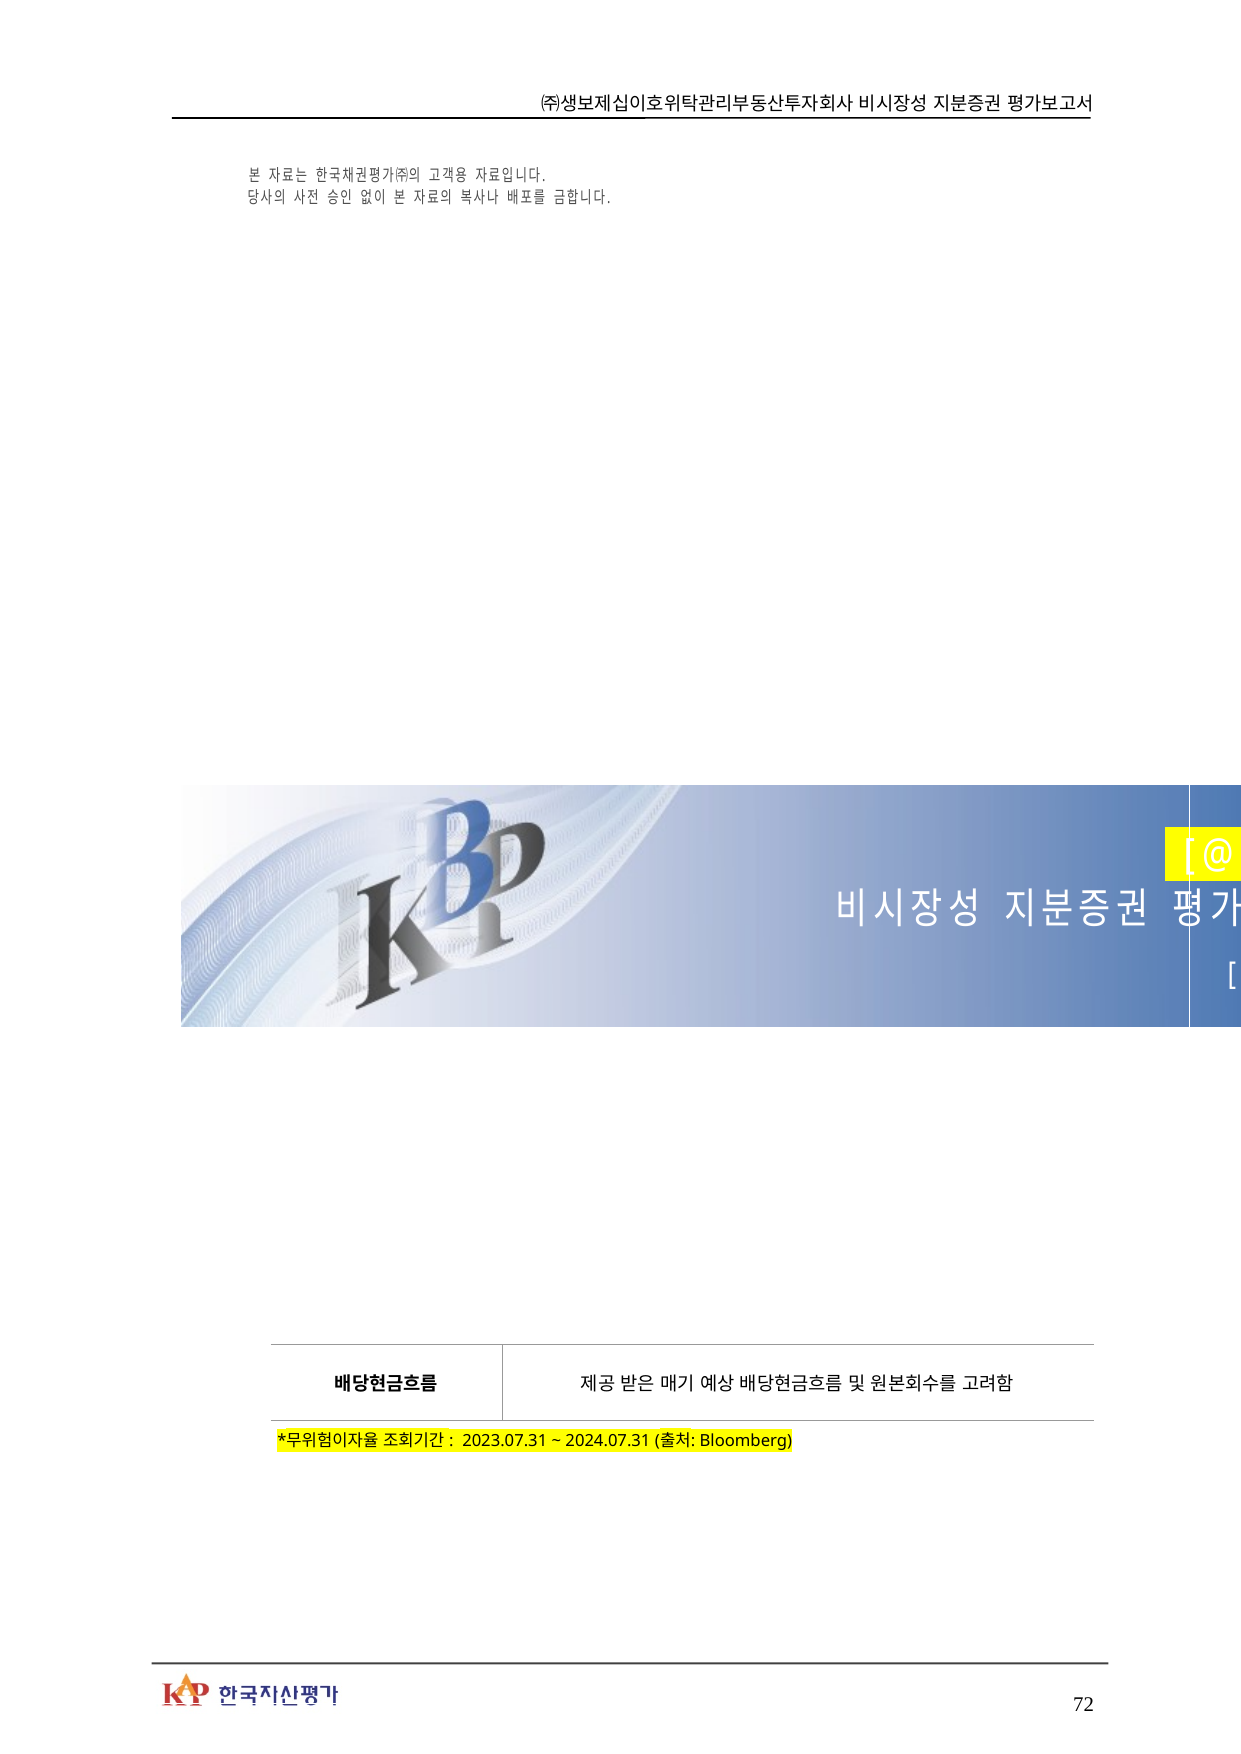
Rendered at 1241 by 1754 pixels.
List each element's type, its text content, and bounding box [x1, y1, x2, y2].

picture [155, 1669, 345, 1703]
table_cell 제공 받은 매기 예상 배당현금흐름 및 원본회수를 고려함 [503, 1345, 1094, 1420]
table_cell 배당현금흐름 [271, 1345, 502, 1420]
text *무위험이자율 조회기간 : 2023.07.31 ~ 2024.07.31 (출처: Bloomberg) [177, 1421, 1010, 1458]
picture [155, 1704, 345, 1714]
